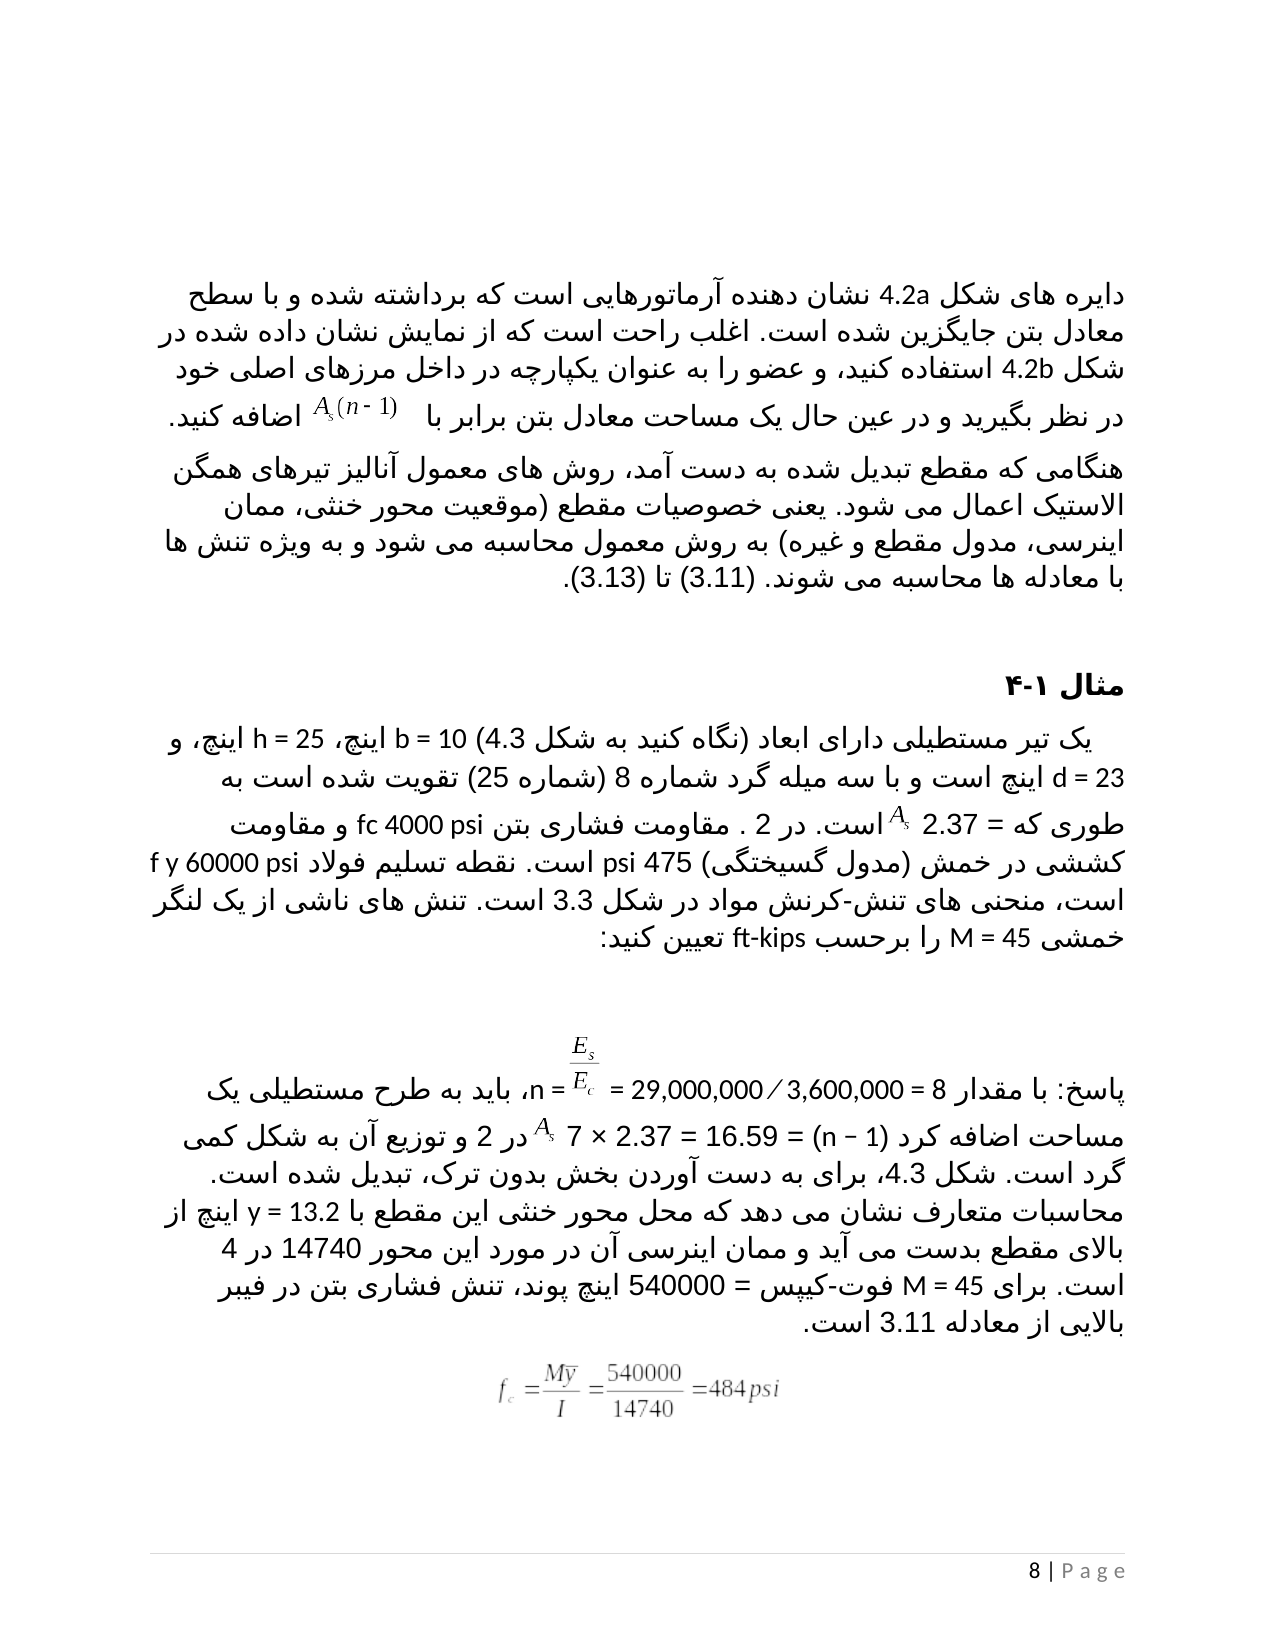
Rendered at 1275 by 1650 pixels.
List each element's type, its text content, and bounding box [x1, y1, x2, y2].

text مثال ۱-۴ [150, 668, 1125, 701]
text پاسخ: با مقدار n = = 29,000,000 ∕ 3,600,000 = 8، باید به طرح مستطیلی یک مساحت اضافه کرد (n − 1) = 7 × 2.37 = 16.59 در 2 و توزیع آن به شکل کمی گرد است. شکل 4.3، برای به دست آوردن بخش بدون ترک، تبدیل شده است. محاسبات متعارف نشان می دهد که محل محور خنثی این مقطع با y = 13.2 اینچ از بالای مقطع بدست می آید و ممان اینرسی آن در مورد این محور 14740 در 4 است. برای M = 45 فوت-کیپس = 540000 اینچ پوند، تنش فشاری بتن در فیبر بالایی از معادله 3.11 است. [150, 1029, 1125, 1339]
text یک تیر مستطیلی دارای ابعاد (نگاه کنید به شکل 4.3) b = 10 اینچ، h = 25 اینچ، و d = 23 اینچ است و با سه میله گرد شماره 8 (شماره 25) تقویت شده است به طوری که = 2.37 است. در 2 . مقاومت فشاری بتن fc 4000 psi و مقاومت کششی در خمش (مدول گسیختگی) 475 psi است. نقطه تسلیم فولاد f y 60000 psi است، منحنی های تنش-کرنش مواد در شکل 3.3 است. تنش های ناشی از یک لنگر خمشی M = 45 را برحسب ft-kips تعیین کنید: [150, 721, 1125, 954]
text دایره های شکل 4.2a نشان دهنده آرماتورهایی است که برداشته شده و با سطح معادل بتن جایگزین شده است. اغلب راحت است که از نمایش نشان داده شده در شکل 4.2b استفاده کنید، و عضو را به عنوان یکپارچه در داخل مرزهای اصلی خود در نظر بگیرید و در عین حال یک مساحت معادل بتن برابر با اضافه کنید. [150, 276, 1125, 432]
text هنگامی که مقطع تبدیل شده به دست آمد، روش های معمول آنالیز تیرهای همگن الاستیک اعمال می شود. یعنی خصوصیات مقطع (موقعیت محور خنثی، ممان اینرسی، مدول مقطع و غیره) به روش معمول محاسبه می شود و به ویژه تنش ها با معادله ها محاسبه می شوند. (3.11) تا (3.13). [150, 451, 1125, 593]
